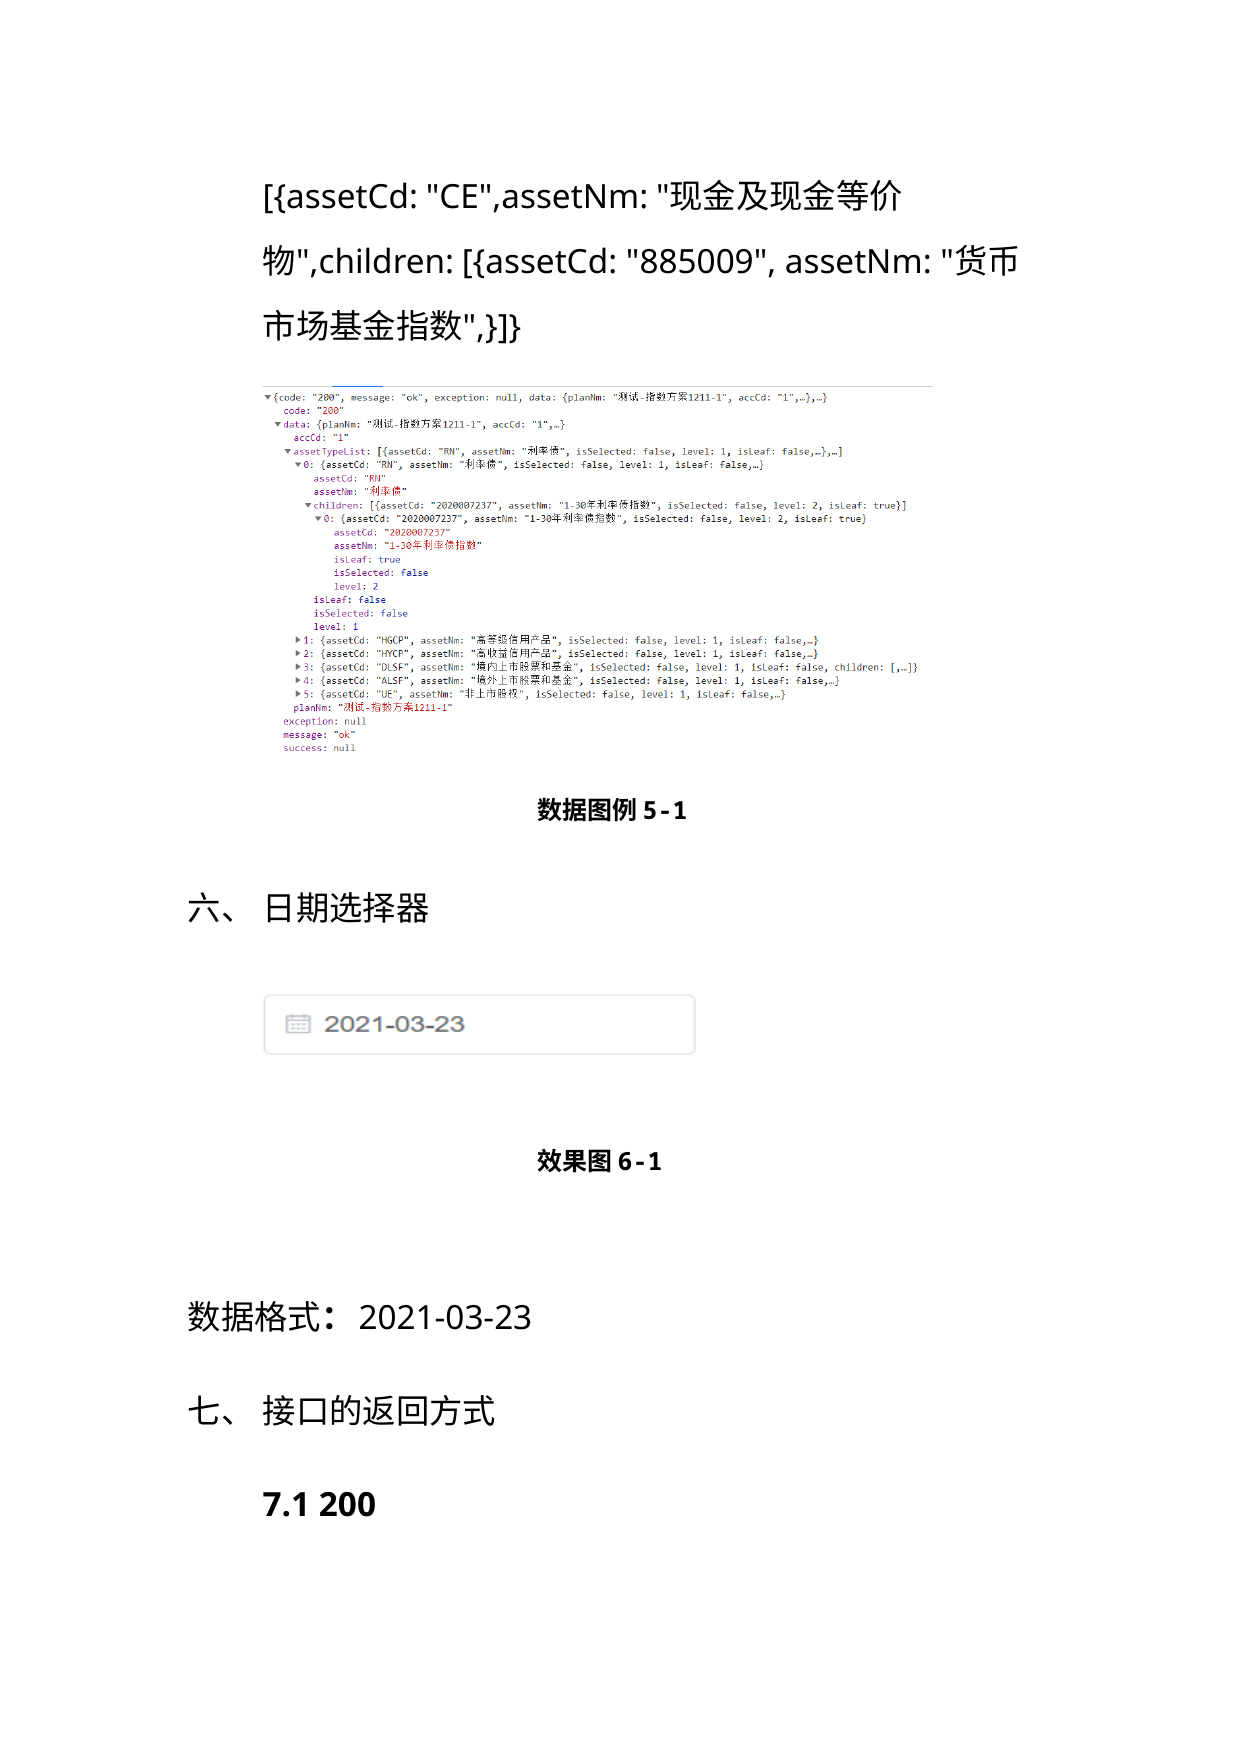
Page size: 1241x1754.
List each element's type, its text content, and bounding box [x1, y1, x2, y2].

text [{assetCd: "CE",assetNm: "现金及现金等价物",children: [{assetCd: "885009", assetNm: "货币市场基金指数",}]} [262, 162, 1053, 357]
subtitle 接口的返回方式 [187, 1377, 1053, 1442]
list 效果图6-1 [525, 1127, 1053, 1192]
picture [187, 967, 765, 1086]
text 数据格式： 2021-03-23 [187, 1283, 1053, 1348]
subtitle 日期选择器 [187, 874, 1053, 939]
text 7.1 200 [262, 1471, 1053, 1536]
picture [262, 386, 933, 751]
list 数据图例5-1 [525, 776, 1053, 841]
